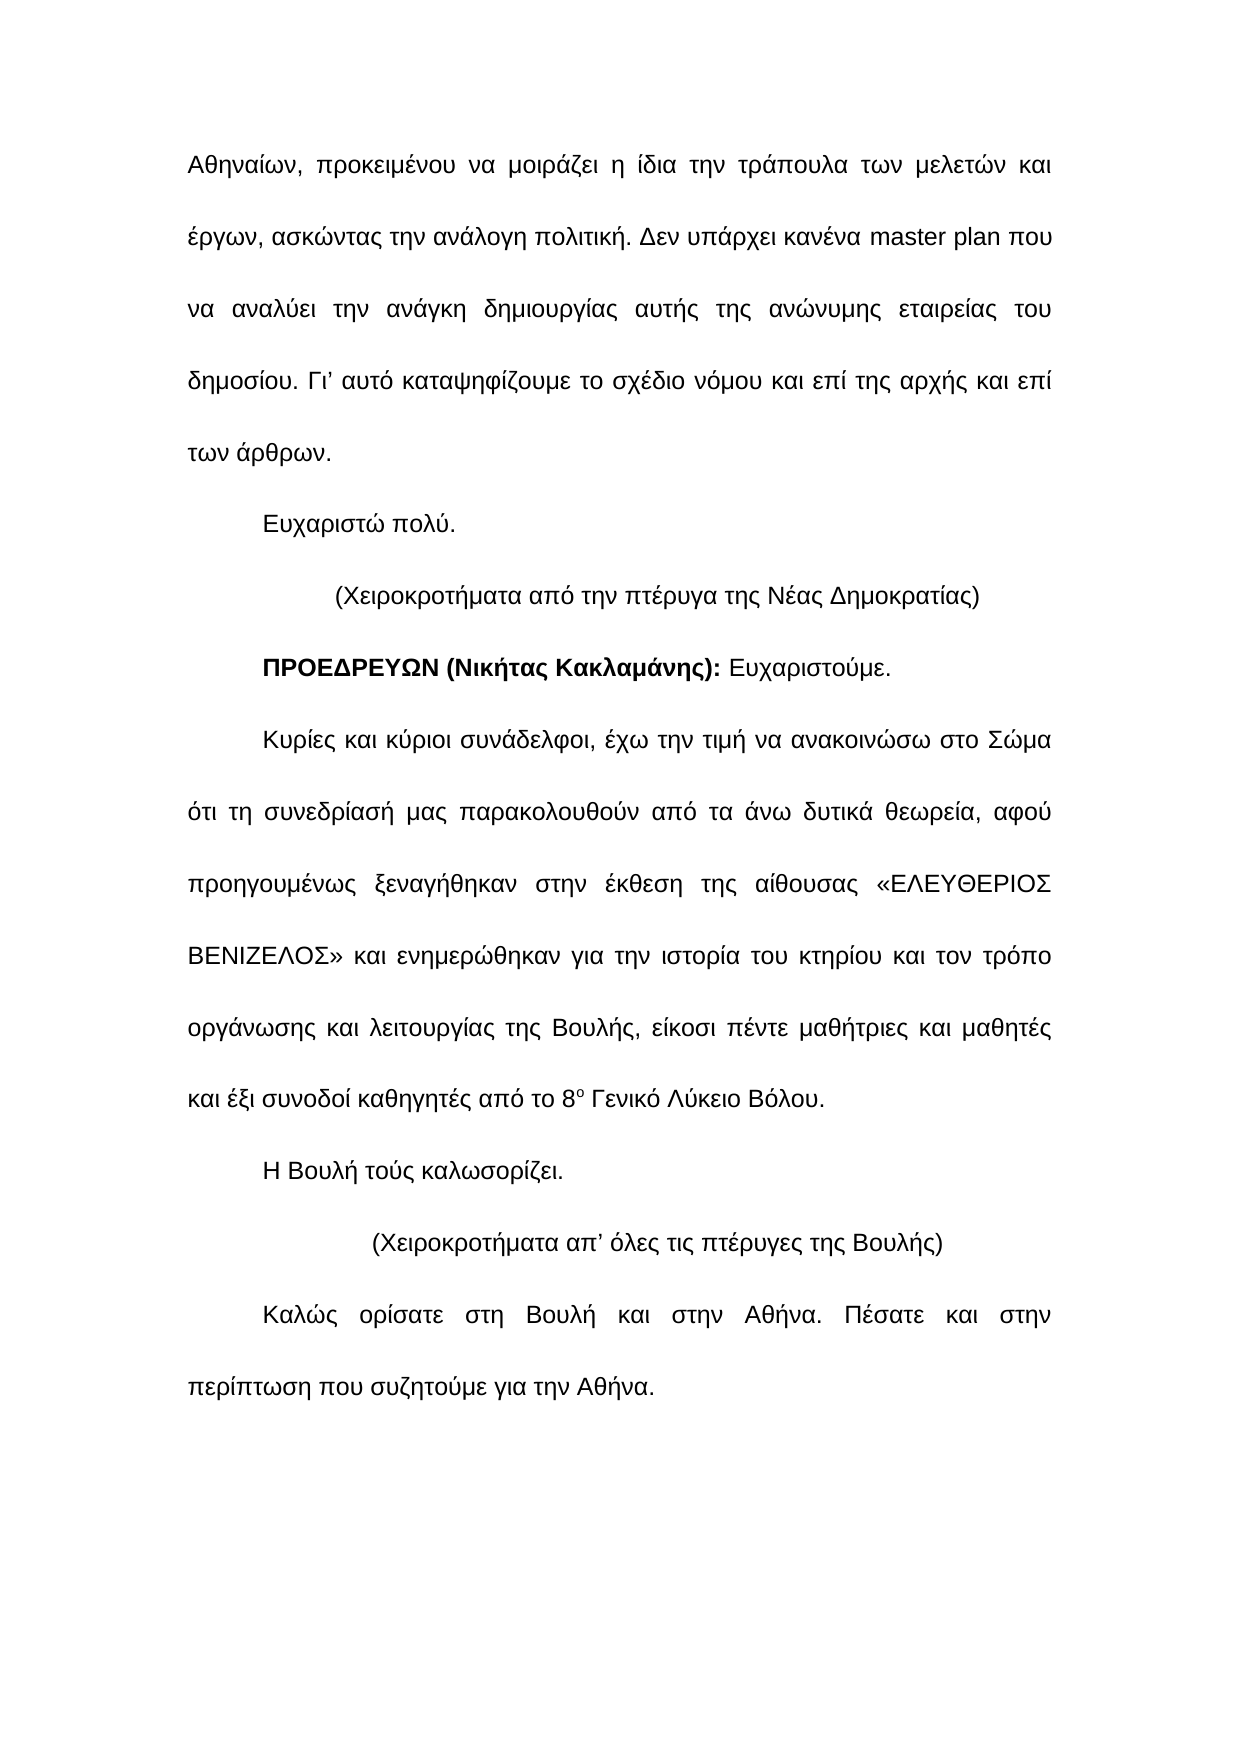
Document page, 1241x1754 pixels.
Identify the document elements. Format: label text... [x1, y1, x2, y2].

text Κυρίες και κύριοι συνάδελφοι, έχω την τιμή να ανακοινώσω στο Σώμα ότι τη συνεδρίασή μας παρακολουθούν από τα άνω δυτικά θεωρεία, αφού προηγουμένως ξεναγήθηκαν στην έκθεση της αίθουσας «ΕΛΕΥΘΕΡΙΟΣ ΒΕΝΙΖΕΛΟΣ» και ενημερώθηκαν για την ιστορία του κτηρίου και τον τρόπο οργάνωσης και λειτουργίας της Βουλής, είκοσι πέντε μαθήτριες και μαθητές και έξι συνοδοί καθηγητές από το 8ο Γενικό Λύκειο Βόλου. [187, 725, 1053, 1113]
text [187, 150, 1053, 466]
text Η Βουλή τούς καλωσορίζει. [187, 1156, 1053, 1185]
text (Χειροκροτήματα απ’ όλες τις πτέρυγες της Βουλής) [187, 1228, 1053, 1257]
text (Χειροκροτήματα από την πτέρυγα της Νέας Δημοκρατίας) [187, 581, 1053, 610]
text Καλώς ορίσατε στη Βουλή και στην Αθήνα. Πέσατε και στην περίπτωση που συζητούμε για την Αθήνα. [187, 1300, 1053, 1401]
text ΠΡΟΕΔΡΕΥΩΝ (Νικήτας Κακλαμάνης): Ευχαριστούμε. [187, 653, 1053, 682]
text Ευχαριστώ πολύ. [187, 509, 1053, 538]
